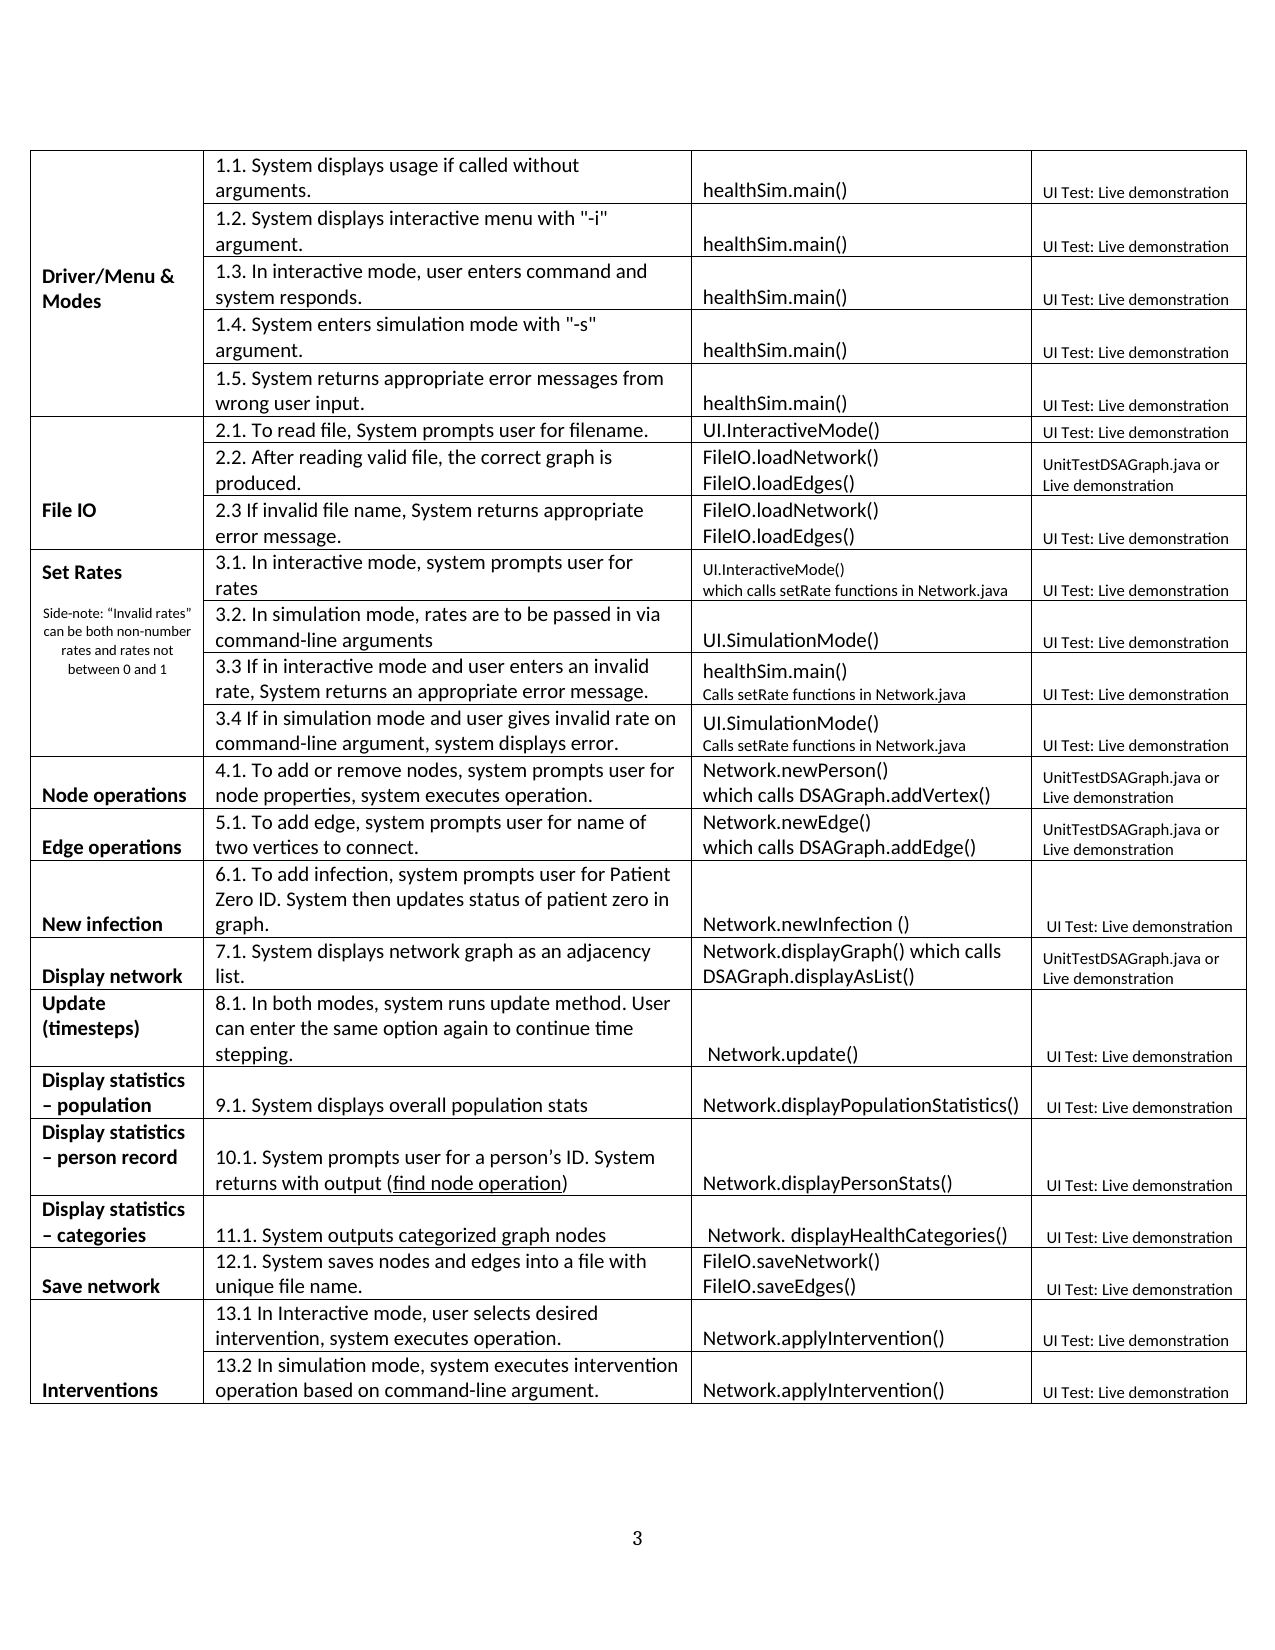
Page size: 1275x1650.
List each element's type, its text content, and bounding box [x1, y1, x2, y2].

table_cell Node operations [31, 757, 203, 808]
table_cell Network.newPerson() which calls DSAGraph.addVertex() [692, 757, 1031, 808]
table_cell Display network [31, 938, 203, 989]
table_cell UI Test: Live demonstration [1032, 990, 1246, 1066]
table_cell Network. displayHealthCategories() [692, 1196, 1031, 1247]
table_cell UnitTestDSAGraph.java or Live demonstration [1032, 809, 1246, 860]
table_cell 3.4 If in simulation mode and user gives invalid rate on command-line argument, system displays error. [204, 705, 691, 756]
table_cell UI Test: Live demonstration [1032, 705, 1246, 756]
table_cell UnitTestDSAGraph.java or Live demonstration [1032, 938, 1246, 989]
table_cell 3.1. In interactive mode, system prompts user for rates [204, 550, 691, 600]
table_cell New infection [31, 861, 203, 937]
table_cell 3.2. In simulation mode, rates are to be passed in via command-line arguments [204, 601, 691, 652]
table_cell FileIO.loadNetwork() FileIO.loadEdges() [692, 443, 1031, 495]
table_cell Interventions [31, 1300, 203, 1403]
table_cell 4.1. To add or remove nodes, system prompts user for node properties, system executes operation. [204, 757, 691, 808]
table_cell UI Test: Live demonstration [1032, 417, 1246, 442]
table_cell Network.applyIntervention() [692, 1352, 1031, 1403]
table_cell Update (timesteps) [31, 990, 203, 1066]
table_cell UI Test: Live demonstration [1032, 1352, 1246, 1403]
table_cell 2.1. To read file, System prompts user for filename. [204, 417, 691, 442]
table_cell FileIO.loadNetwork() FileIO.loadEdges() [692, 496, 1031, 548]
table_cell 2.3 If invalid file name, System returns appropriate error message. [204, 496, 691, 548]
table_cell healthSim.main() [692, 257, 1031, 309]
table_cell Network.applyIntervention() [692, 1300, 1031, 1351]
table_cell UI Test: Live demonstration [1032, 1248, 1246, 1299]
table_cell UI Test: Live demonstration [1032, 204, 1246, 256]
table_cell Set Rates Side-note: “Invalid rates” can be both non-number rates and rates not between 0 and 1 [31, 550, 203, 756]
table_cell File IO [31, 417, 203, 548]
table_cell Network.displayGraph() which calls DSAGraph.displayAsList() [692, 938, 1031, 989]
table_cell Network.displayPersonStats() [692, 1119, 1031, 1195]
table_cell UI Test: Live demonstration [1032, 257, 1246, 309]
table_cell UI Test: Live demonstration [1032, 496, 1246, 548]
table_cell Network.newEdge() which calls DSAGraph.addEdge() [692, 809, 1031, 860]
table_cell 1.4. System enters simulation mode with "-s" argument. [204, 310, 691, 362]
table_cell 3.3 If in interactive mode and user enters an invalid rate, System returns an appropriate error message. [204, 653, 691, 704]
table_cell 1.1. System displays usage if called without arguments. [204, 151, 691, 203]
table_cell healthSim.main() [692, 364, 1031, 416]
table_cell 2.2. After reading valid file, the correct graph is produced. [204, 443, 691, 495]
table_cell 10.1. System prompts user for a person’s ID. System returns with output (find node operation) [204, 1119, 691, 1195]
table_cell Network.update() [692, 990, 1031, 1066]
table_cell Edge operations [31, 809, 203, 860]
table_cell UI Test: Live demonstration [1032, 1196, 1246, 1247]
table_cell UnitTestDSAGraph.java or Live demonstration [1032, 443, 1246, 495]
table_cell healthSim.main() [692, 204, 1031, 256]
table_cell UI.InteractiveMode() [692, 417, 1031, 442]
table_cell 1.2. System displays interactive menu with "-i" argument. [204, 204, 691, 256]
table_cell 6.1. To add infection, system prompts user for Patient Zero ID. System then updates status of patient zero in graph. [204, 861, 691, 937]
table_cell 1.5. System returns appropriate error messages from wrong user input. [204, 364, 691, 416]
table_cell UI Test: Live demonstration [1032, 861, 1246, 937]
table_cell UI Test: Live demonstration [1032, 1067, 1246, 1118]
table_cell UnitTestDSAGraph.java or Live demonstration [1032, 757, 1246, 808]
table_cell UI Test: Live demonstration [1032, 1119, 1246, 1195]
table_cell FileIO.saveNetwork() FileIO.saveEdges() [692, 1248, 1031, 1299]
table_cell 1.3. In interactive mode, user enters command and system responds. [204, 257, 691, 309]
table_cell UI Test: Live demonstration [1032, 364, 1246, 416]
table_cell Driver/Menu & Modes [31, 151, 203, 416]
table_cell UI Test: Live demonstration [1032, 653, 1246, 704]
table_cell 13.1 In Interactive mode, user selects desired intervention, system executes operation. [204, 1300, 691, 1351]
table_cell UI Test: Live demonstration [1032, 550, 1246, 600]
table_cell healthSim.main() Calls setRate functions in Network.java [692, 653, 1031, 704]
table_cell 12.1. System saves nodes and edges into a file with unique file name. [204, 1248, 691, 1299]
table_cell Network.displayPopulationStatistics() [692, 1067, 1031, 1118]
table_cell UI Test: Live demonstration [1032, 151, 1246, 203]
table_cell UI.InteractiveMode() which calls setRate functions in Network.java [692, 550, 1031, 600]
table_cell UI.SimulationMode() [692, 601, 1031, 652]
table_cell 11.1. System outputs categorized graph nodes [204, 1196, 691, 1247]
table_cell UI Test: Live demonstration [1032, 310, 1246, 362]
table_cell 13.2 In simulation mode, system executes intervention operation based on command-line argument. [204, 1352, 691, 1403]
table_cell Display statistics – person record [31, 1119, 203, 1195]
table_cell Network.newInfection () [692, 861, 1031, 937]
table_cell 9.1. System displays overall population stats [204, 1067, 691, 1118]
table_cell 7.1. System displays network graph as an adjacency list. [204, 938, 691, 989]
table_cell UI Test: Live demonstration [1032, 601, 1246, 652]
table_cell healthSim.main() [692, 310, 1031, 362]
table_cell 8.1. In both modes, system runs update method. User can enter the same option again to continue time stepping. [204, 990, 691, 1066]
table_cell healthSim.main() [692, 151, 1031, 203]
table_cell UI.SimulationMode() Calls setRate functions in Network.java [692, 705, 1031, 756]
table_cell Save network [31, 1248, 203, 1299]
table_cell 5.1. To add edge, system prompts user for name of two vertices to connect. [204, 809, 691, 860]
table_cell UI Test: Live demonstration [1032, 1300, 1246, 1351]
table_cell Display statistics – categories [31, 1196, 203, 1247]
table_cell Display statistics – population [31, 1067, 203, 1118]
